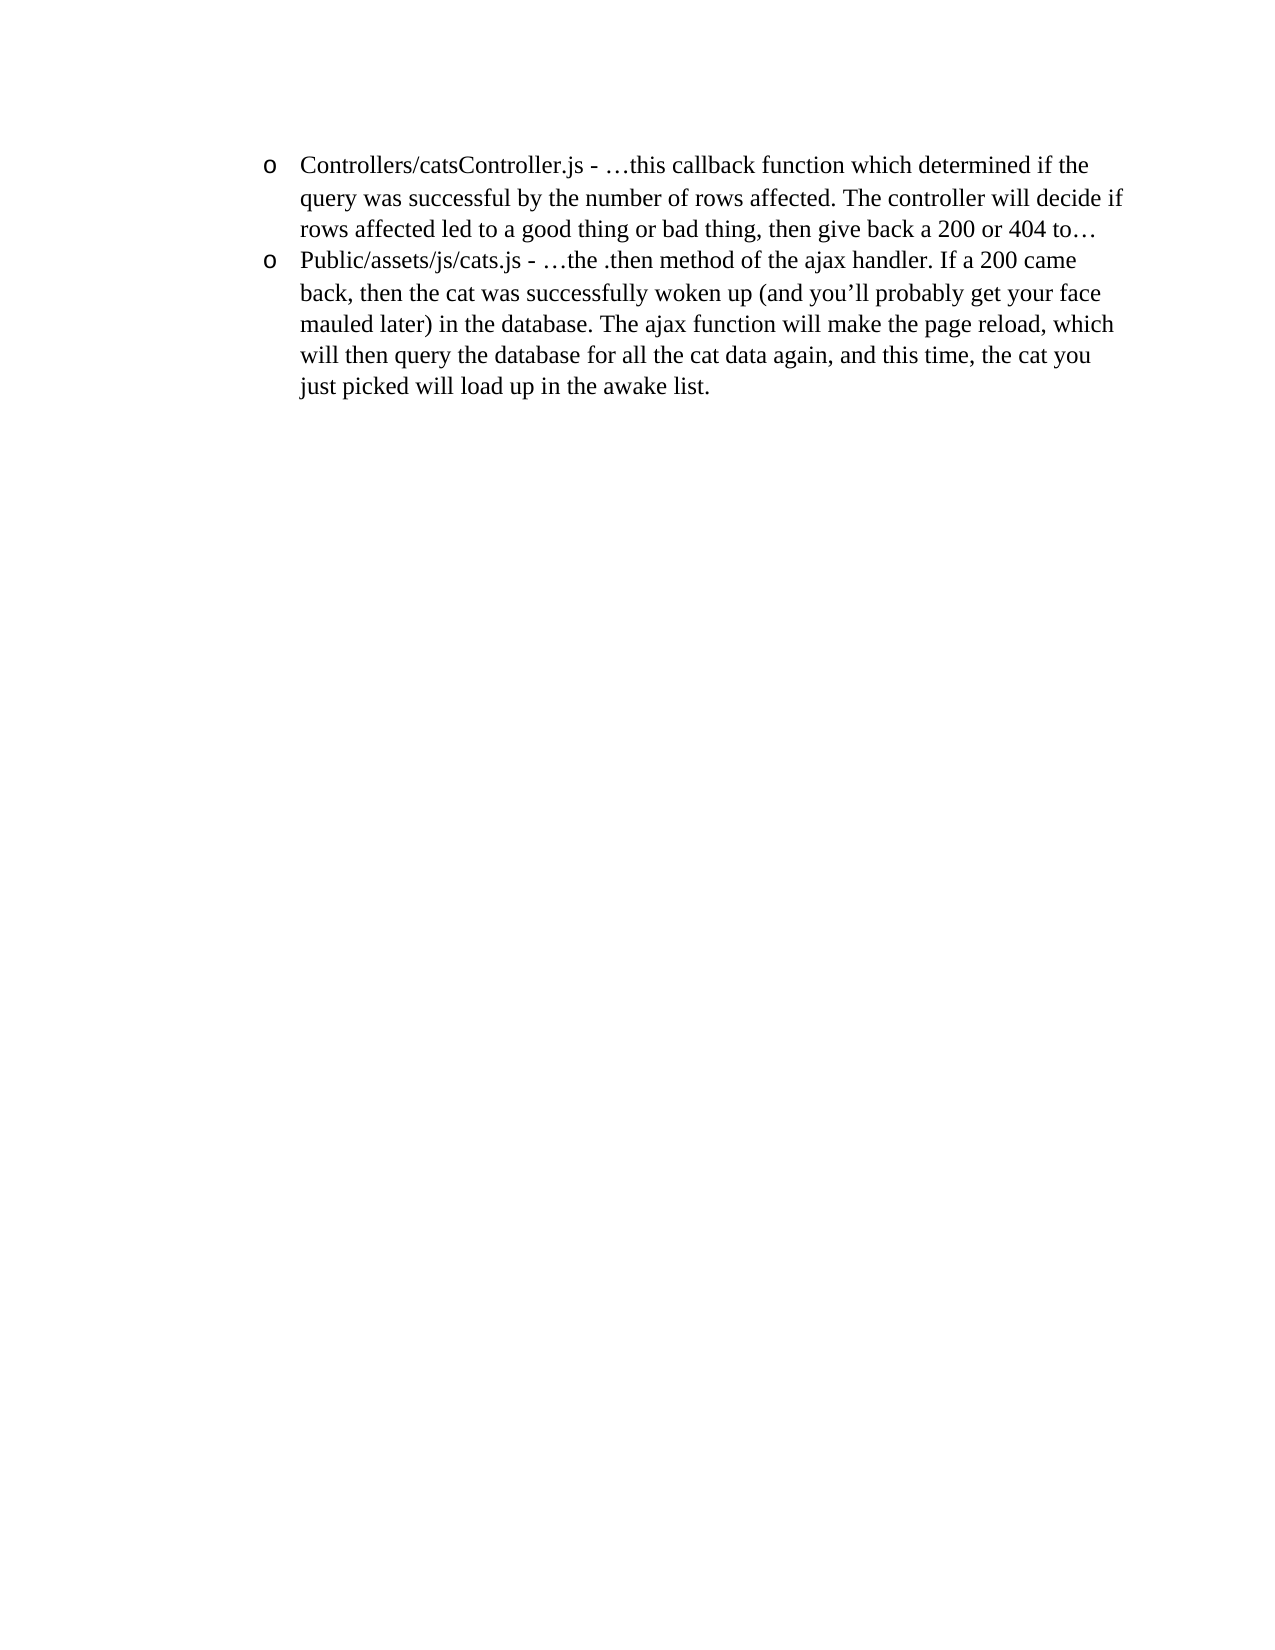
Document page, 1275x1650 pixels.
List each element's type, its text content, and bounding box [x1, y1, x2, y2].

list Public/assets/js/cats.js - …the .then method of the ajax handler. If a 200 came back, then the cat was successfully woken up (and you’ll probably get your face mauled later) in the database. The ajax function will make the page reload, which will then query the database for all the cat data again, and this time, the cat you just picked will load up in the awake list. [262, 245, 1125, 400]
list Controllers/catsController.js - …this callback function which determined if the query was successful by the number of rows affected. The controller will decide if rows affected led to a good thing or bad thing, then give back a 200 or 404 to… [262, 150, 1125, 243]
